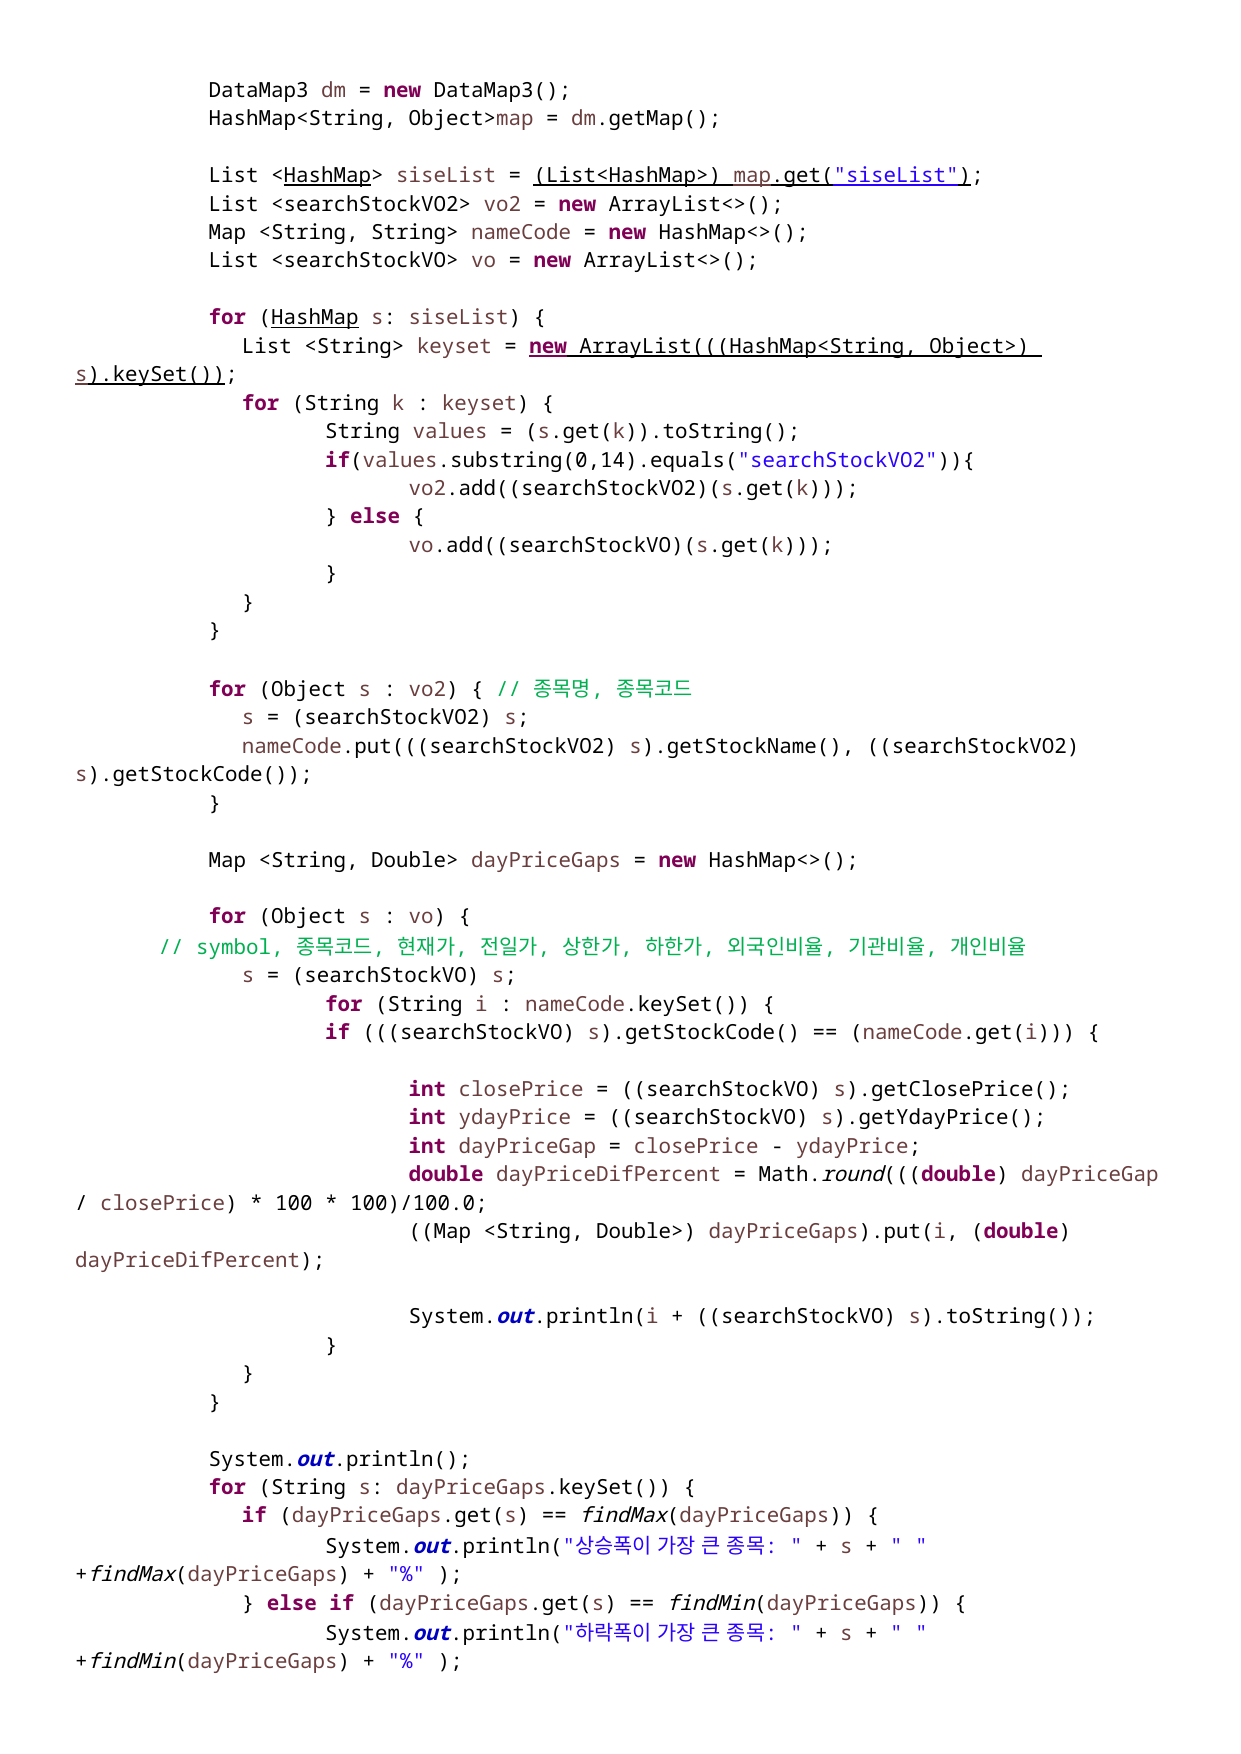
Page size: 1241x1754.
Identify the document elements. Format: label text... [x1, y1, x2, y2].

text Map <String, Double> dayPriceGaps = new HashMap<>(); [75, 845, 1165, 873]
text } [75, 788, 1165, 816]
text int ydayPrice = ((searchStockVO) s).getYdayPrice(); [75, 1102, 1165, 1131]
text for (String i : nameCode.keySet()) { [75, 989, 1165, 1017]
text for (String s: dayPriceGaps.keySet()) { [75, 1472, 1165, 1501]
text String values = (s.get(k)).toString(); [75, 416, 1165, 445]
text } else if (dayPriceGaps.get(s) == findMin(dayPriceGaps)) { [75, 1588, 1165, 1616]
text } [75, 587, 1165, 615]
text for (Object s : vo) { [75, 902, 1165, 930]
text } [75, 1330, 1165, 1358]
text } [75, 1358, 1165, 1387]
text s = (searchStockVO2) s; [75, 702, 1165, 731]
text } [75, 558, 1165, 587]
text } [75, 615, 1165, 644]
text if (dayPriceGaps.get(s) == findMax(dayPriceGaps)) { [75, 1501, 1165, 1529]
text DataMap3 dm = new DataMap3(); [75, 75, 1165, 103]
text } else { [75, 502, 1165, 530]
text for (HashMap s: siseList) { [75, 302, 1165, 331]
text System.out.println("하락폭이 가장 큰 종목: " + s + " " +findMin(dayPriceGaps) + "%" ); [75, 1616, 1165, 1675]
text for (Object s : vo2) { // 종목명, 종목코드 [75, 672, 1165, 702]
text List <String> keyset = new ArrayList(((HashMap<String, Object>) s).keySet()); [75, 331, 1165, 388]
text double dayPriceDifPercent = Math.round(((double) dayPriceGap / closePrice) * 100 * 100)/100.0; [75, 1159, 1165, 1216]
text vo.add((searchStockVO)(s.get(k))); [75, 530, 1165, 558]
text List <searchStockVO> vo = new ArrayList<>(); [75, 246, 1165, 274]
text for (String k : keyset) { [75, 388, 1165, 416]
text List <HashMap> siseList = (List<HashMap>) map.get("siseList"); [75, 160, 1165, 189]
text int closePrice = ((searchStockVO) s).getClosePrice(); [75, 1074, 1165, 1102]
text if (((searchStockVO) s).getStockCode() == (nameCode.get(i))) { [75, 1017, 1165, 1074]
text int dayPriceGap = closePrice - ydayPrice; [75, 1131, 1165, 1159]
text if(values.substring(0,14).equals("searchStockVO2")){ [75, 445, 1165, 473]
text System.out.println("상승폭이 가장 큰 종목: " + s + " " +findMax(dayPriceGaps) + "%" ); [75, 1529, 1165, 1588]
text System.out.println(i + ((searchStockVO) s).toString()); [75, 1302, 1165, 1330]
text List <searchStockVO2> vo2 = new ArrayList<>(); [75, 189, 1165, 217]
text HashMap<String, Object>map = dm.getMap(); [75, 103, 1165, 132]
text nameCode.put(((searchStockVO2) s).getStockName(), ((searchStockVO2) s).getStockCode()); [75, 731, 1165, 788]
text ((Map <String, Double>) dayPriceGaps).put(i, (double) dayPriceDifPercent); [75, 1216, 1165, 1273]
text s = (searchStockVO) s; [75, 960, 1165, 989]
text // symbol, 종목코드, 현재가, 전일가, 상한가, 하한가, 외국인비율, 기관비율, 개인비율 [75, 930, 1165, 960]
text } [75, 1387, 1165, 1415]
text System.out.println(); [75, 1444, 1165, 1472]
text vo2.add((searchStockVO2)(s.get(k))); [75, 473, 1165, 502]
text Map <String, String> nameCode = new HashMap<>(); [75, 217, 1165, 246]
